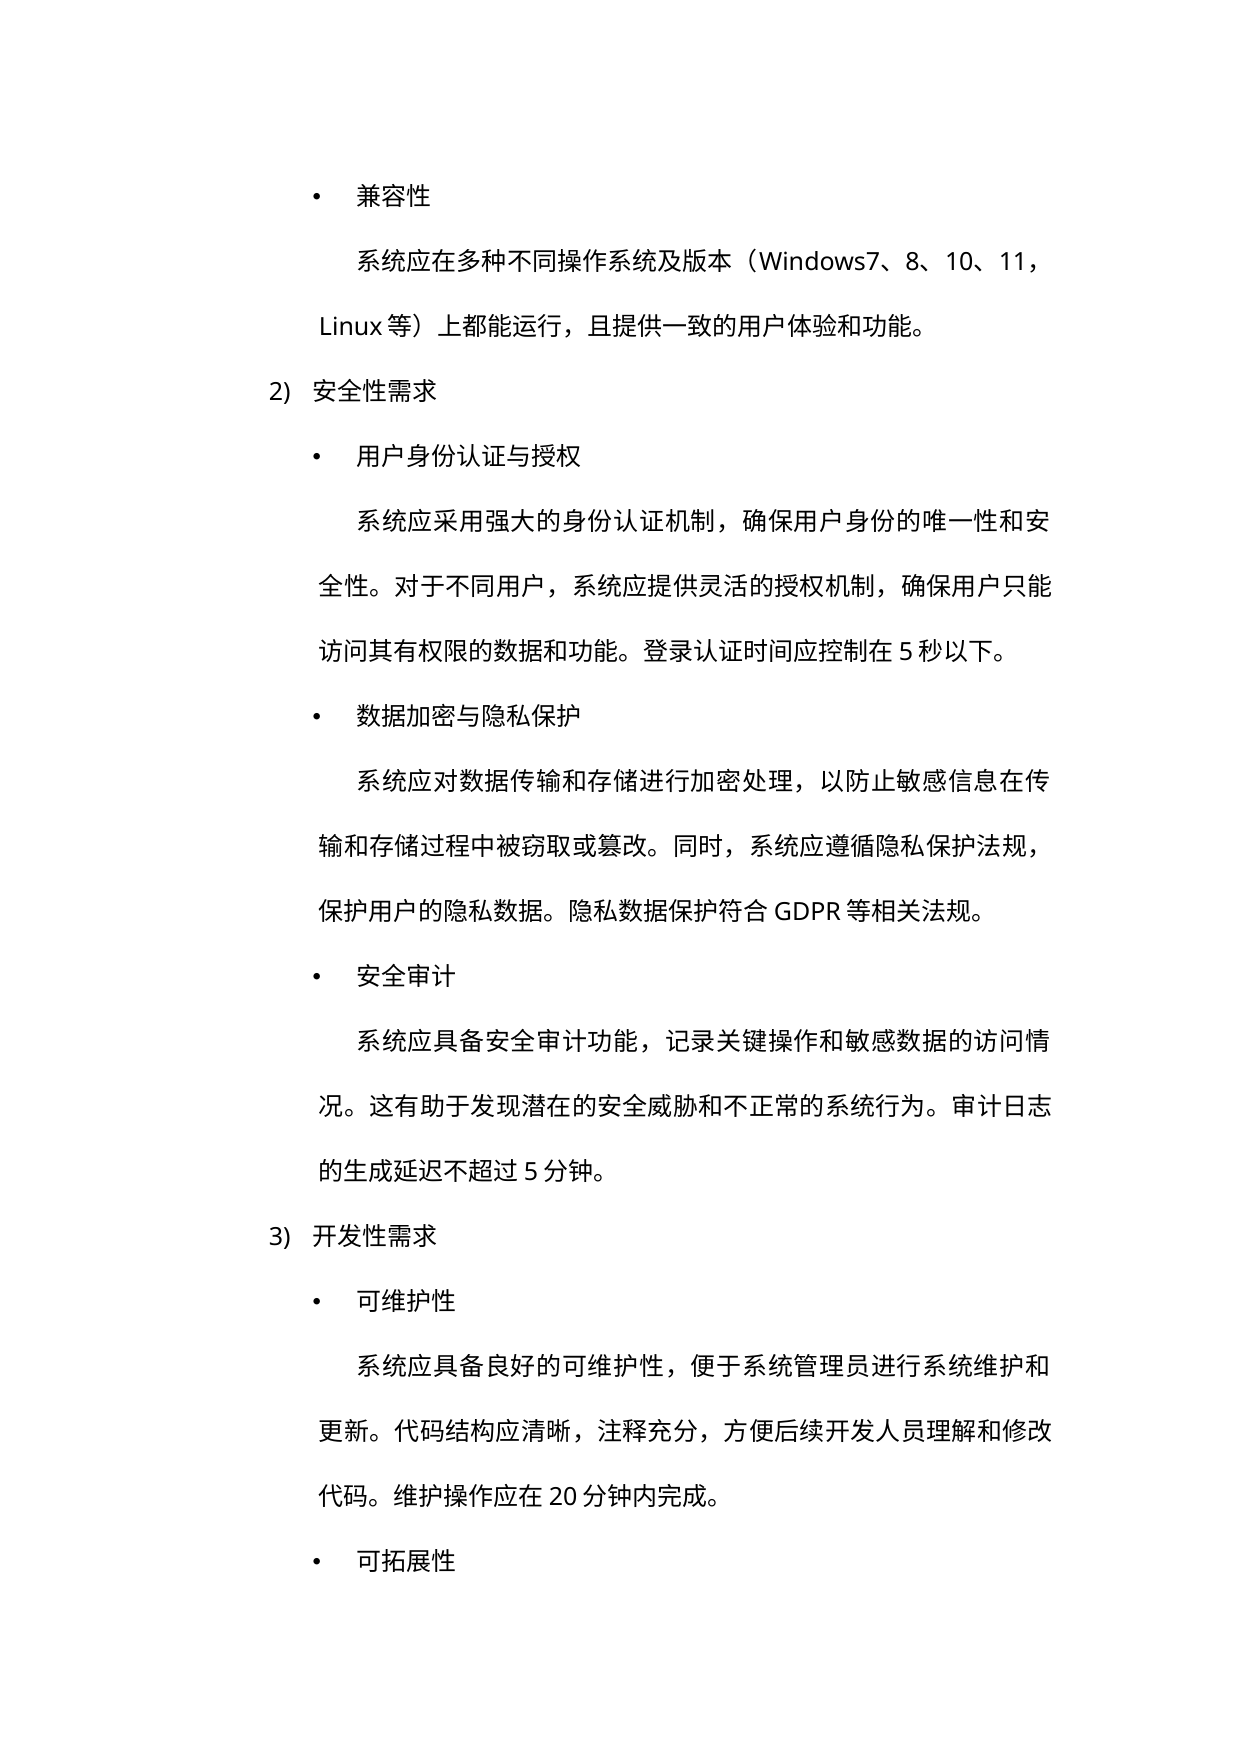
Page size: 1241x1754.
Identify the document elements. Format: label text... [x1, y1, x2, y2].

text 系统应对数据传输和存储进行加密处理，以防止敏感信息在传输和存储过程中被窃取或篡改。同时，系统应遵循隐私保护法规，保护用户的隐私数据。隐私数据保护符合GDPR等相关法规。 [319, 747, 1053, 942]
list 数据加密与隐私保护 [312, 682, 1053, 747]
list 安全性需求 [269, 357, 1053, 422]
list 开发性需求 [269, 1202, 1053, 1267]
list 用户身份认证与授权 [312, 422, 1053, 487]
list 可维护性 [312, 1267, 1053, 1332]
text 系统应具备安全审计功能，记录关键操作和敏感数据的访问情况。这有助于发现潜在的安全威胁和不正常的系统行为。审计日志的生成延迟不超过5分钟。 [319, 1007, 1053, 1202]
text 系统应具备良好的可维护性，便于系统管理员进行系统维护和更新。代码结构应清晰，注释充分，方便后续开发人员理解和修改代码。维护操作应在20分钟内完成。 [319, 1332, 1053, 1527]
list 兼容性 [312, 162, 1053, 227]
text 系统应在多种不同操作系统及版本（Windows7、8、10、11， Linux等）上都能运行，且提供一致的用户体验和功能。 [319, 227, 1053, 357]
list 安全审计 [312, 942, 1053, 1007]
list 可拓展性 [312, 1527, 1053, 1592]
list 系统应采用强大的身份认证机制，确保用户身份的唯一性和安全性。对于不同用户，系统应提供灵活的授权机制，确保用户只能访问其有权限的数据和功能。登录认证时间应控制在5秒以下。 [319, 487, 1053, 682]
